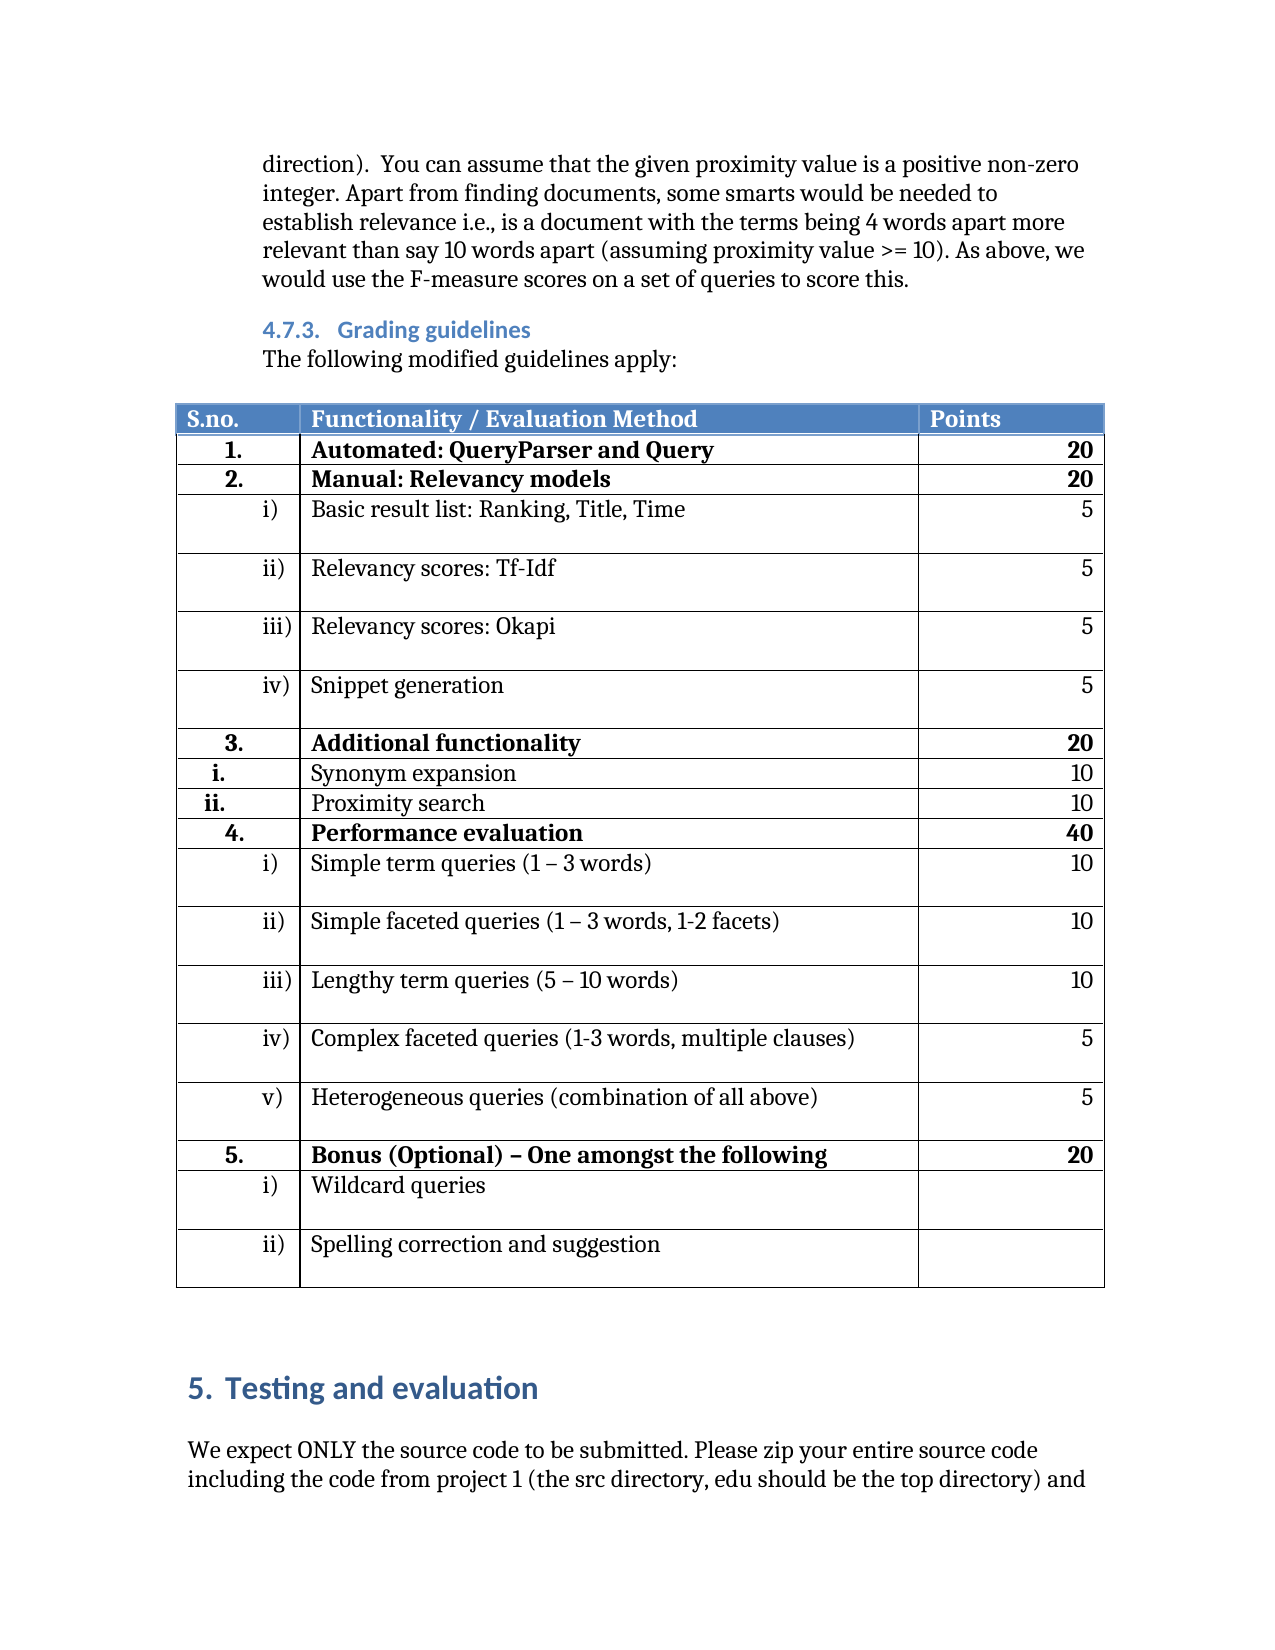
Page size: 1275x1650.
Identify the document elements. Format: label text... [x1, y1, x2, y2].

subtitle Grading guidelines [262, 314, 1087, 345]
table_cell Heterogeneous queries (combination of all above) [301, 1083, 918, 1140]
table_cell [177, 729, 299, 758]
table_header S.no. [177, 405, 299, 433]
table_cell 20 [919, 436, 1104, 464]
table_cell Bonus (Optional) – One amongst the following [301, 1141, 918, 1170]
subtitle Testing and evaluation [187, 1367, 1087, 1407]
table_header Functionality / Evaluation Method [301, 405, 918, 433]
table_cell 5 [919, 1082, 1104, 1140]
table_cell [177, 1171, 299, 1228]
table_cell 10 [919, 758, 1104, 788]
table_cell Manual: Relevancy models [301, 465, 918, 494]
table_cell [177, 1230, 299, 1287]
table_cell 5 [919, 1023, 1104, 1082]
table_cell Complex faceted queries (1-3 words, multiple clauses) [301, 1024, 918, 1082]
table_cell 20 [919, 728, 1104, 758]
table_cell [177, 612, 299, 670]
table_cell Automated: QueryParser and Query [301, 436, 918, 464]
table_cell [177, 907, 299, 964]
table_cell 10 [919, 848, 1104, 906]
table_cell [177, 435, 299, 464]
table_cell Snippet generation [301, 671, 918, 728]
table_cell [177, 1083, 299, 1140]
table_cell [177, 819, 299, 847]
table_cell Relevancy scores: Okapi [301, 612, 918, 670]
table_cell [919, 1170, 1104, 1228]
table_cell 20 [919, 1140, 1104, 1170]
table_cell Simple term queries (1 – 3 words) [301, 849, 918, 906]
table_cell [177, 789, 299, 818]
table_cell 5 [919, 611, 1104, 670]
table_cell Synonym expansion [301, 759, 918, 788]
table_cell 5 [919, 553, 1104, 611]
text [187, 1436, 1087, 1494]
table_cell 20 [919, 464, 1104, 494]
table_cell Performance evaluation [301, 819, 918, 847]
text The following modified guidelines apply: [262, 345, 1087, 374]
table_cell 10 [919, 965, 1104, 1023]
table_cell [177, 671, 299, 728]
table_cell 10 [919, 906, 1104, 964]
table_cell Spelling correction and suggestion [301, 1230, 918, 1287]
table_cell [177, 1024, 299, 1082]
table_cell 40 [919, 818, 1104, 847]
table_cell 5 [919, 494, 1104, 553]
table_cell Relevancy scores: Tf-Idf [301, 554, 918, 611]
table_header Points [920, 405, 1103, 433]
table_cell [177, 759, 299, 788]
table_cell Additional functionality [301, 729, 918, 758]
table_cell 5 [919, 670, 1104, 728]
table_cell 10 [919, 788, 1104, 818]
table_cell Lengthy term queries (5 – 10 words) [301, 966, 918, 1023]
table_cell Proximity search [301, 789, 918, 818]
table_cell [919, 1229, 1104, 1287]
table_cell [177, 465, 299, 494]
table_cell [177, 495, 299, 553]
table_cell [177, 554, 299, 611]
table_cell [177, 1141, 299, 1170]
table_cell Wildcard queries [301, 1171, 918, 1228]
table_cell [177, 966, 299, 1023]
table_cell [177, 849, 299, 906]
table_cell Simple faceted queries (1 – 3 words, 1-2 facets) [301, 907, 918, 964]
table_cell Basic result list: Ranking, Title, Time [301, 495, 918, 553]
